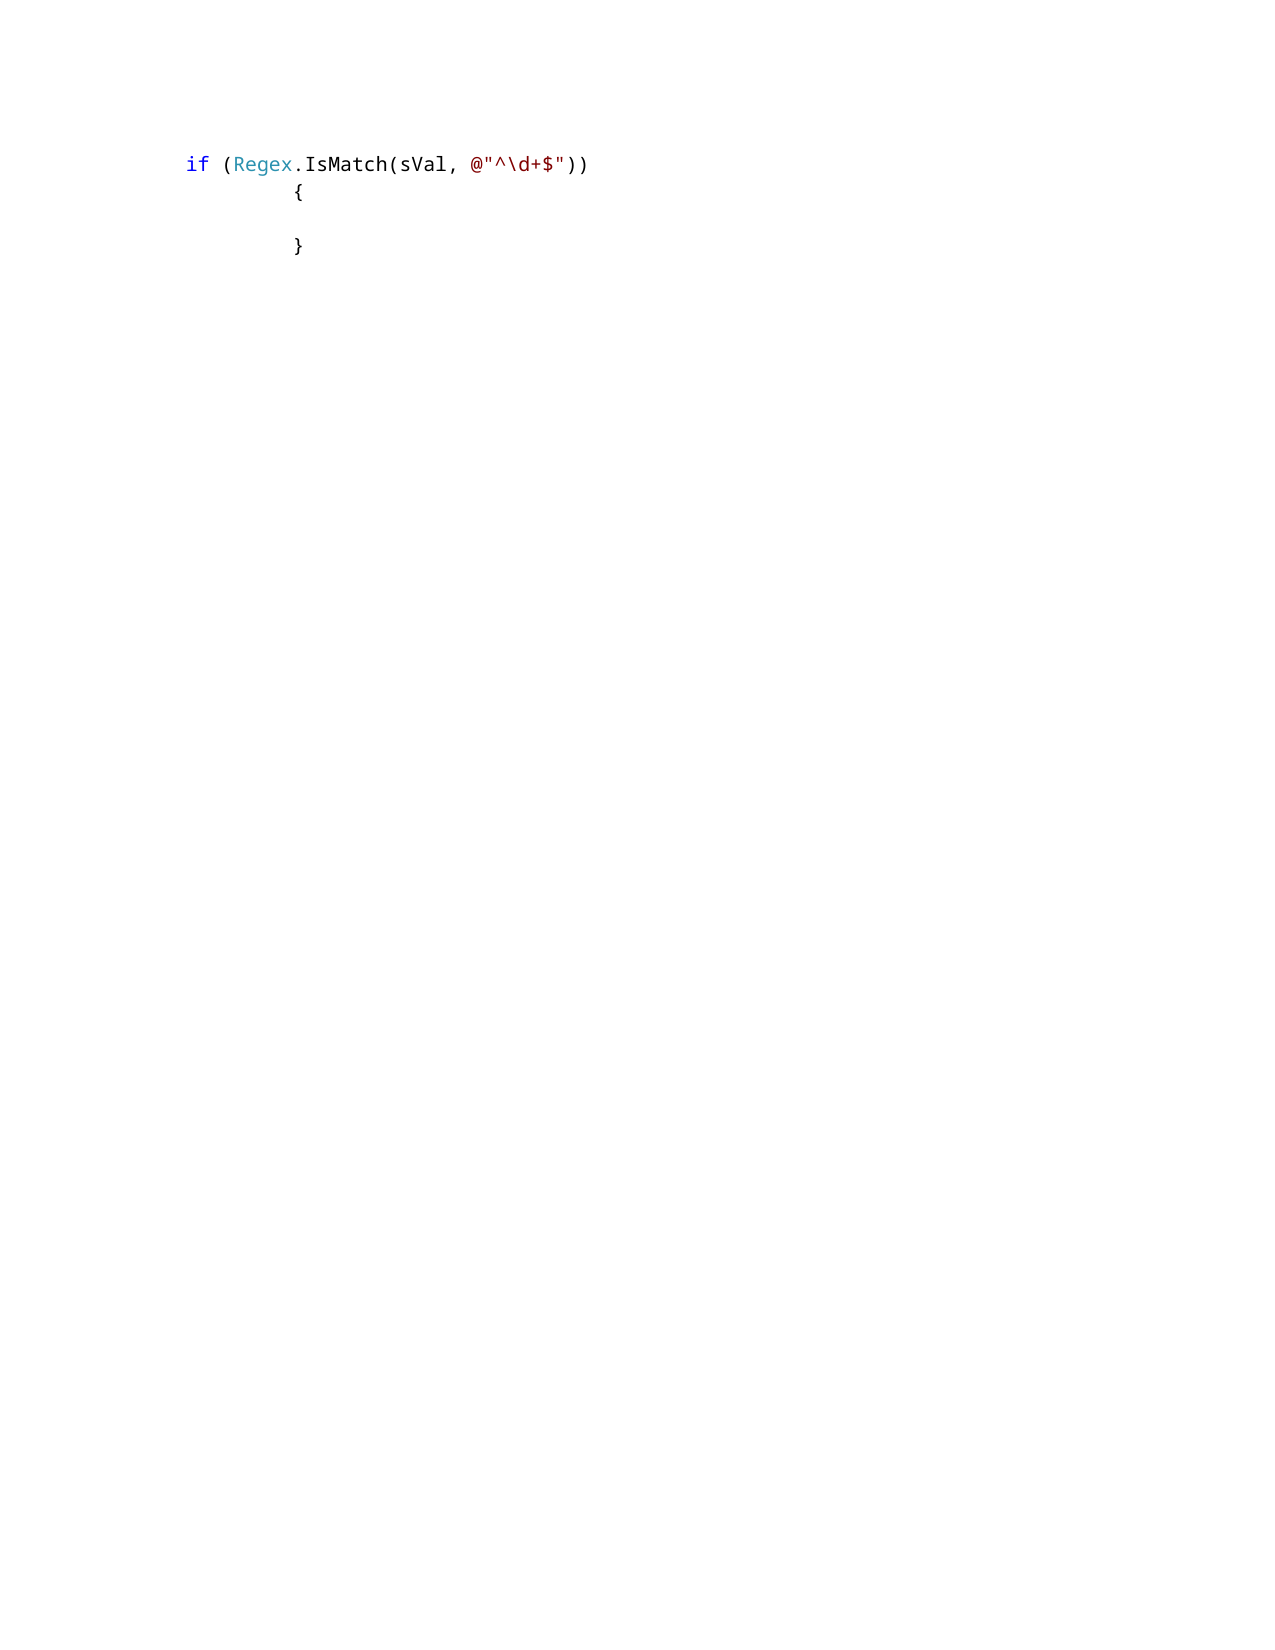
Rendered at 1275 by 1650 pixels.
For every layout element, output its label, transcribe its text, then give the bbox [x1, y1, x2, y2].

text } [150, 231, 1125, 258]
text if (Regex.IsMatch(sVal, @"^\d+$")) [150, 150, 1125, 177]
text { [150, 177, 1125, 204]
